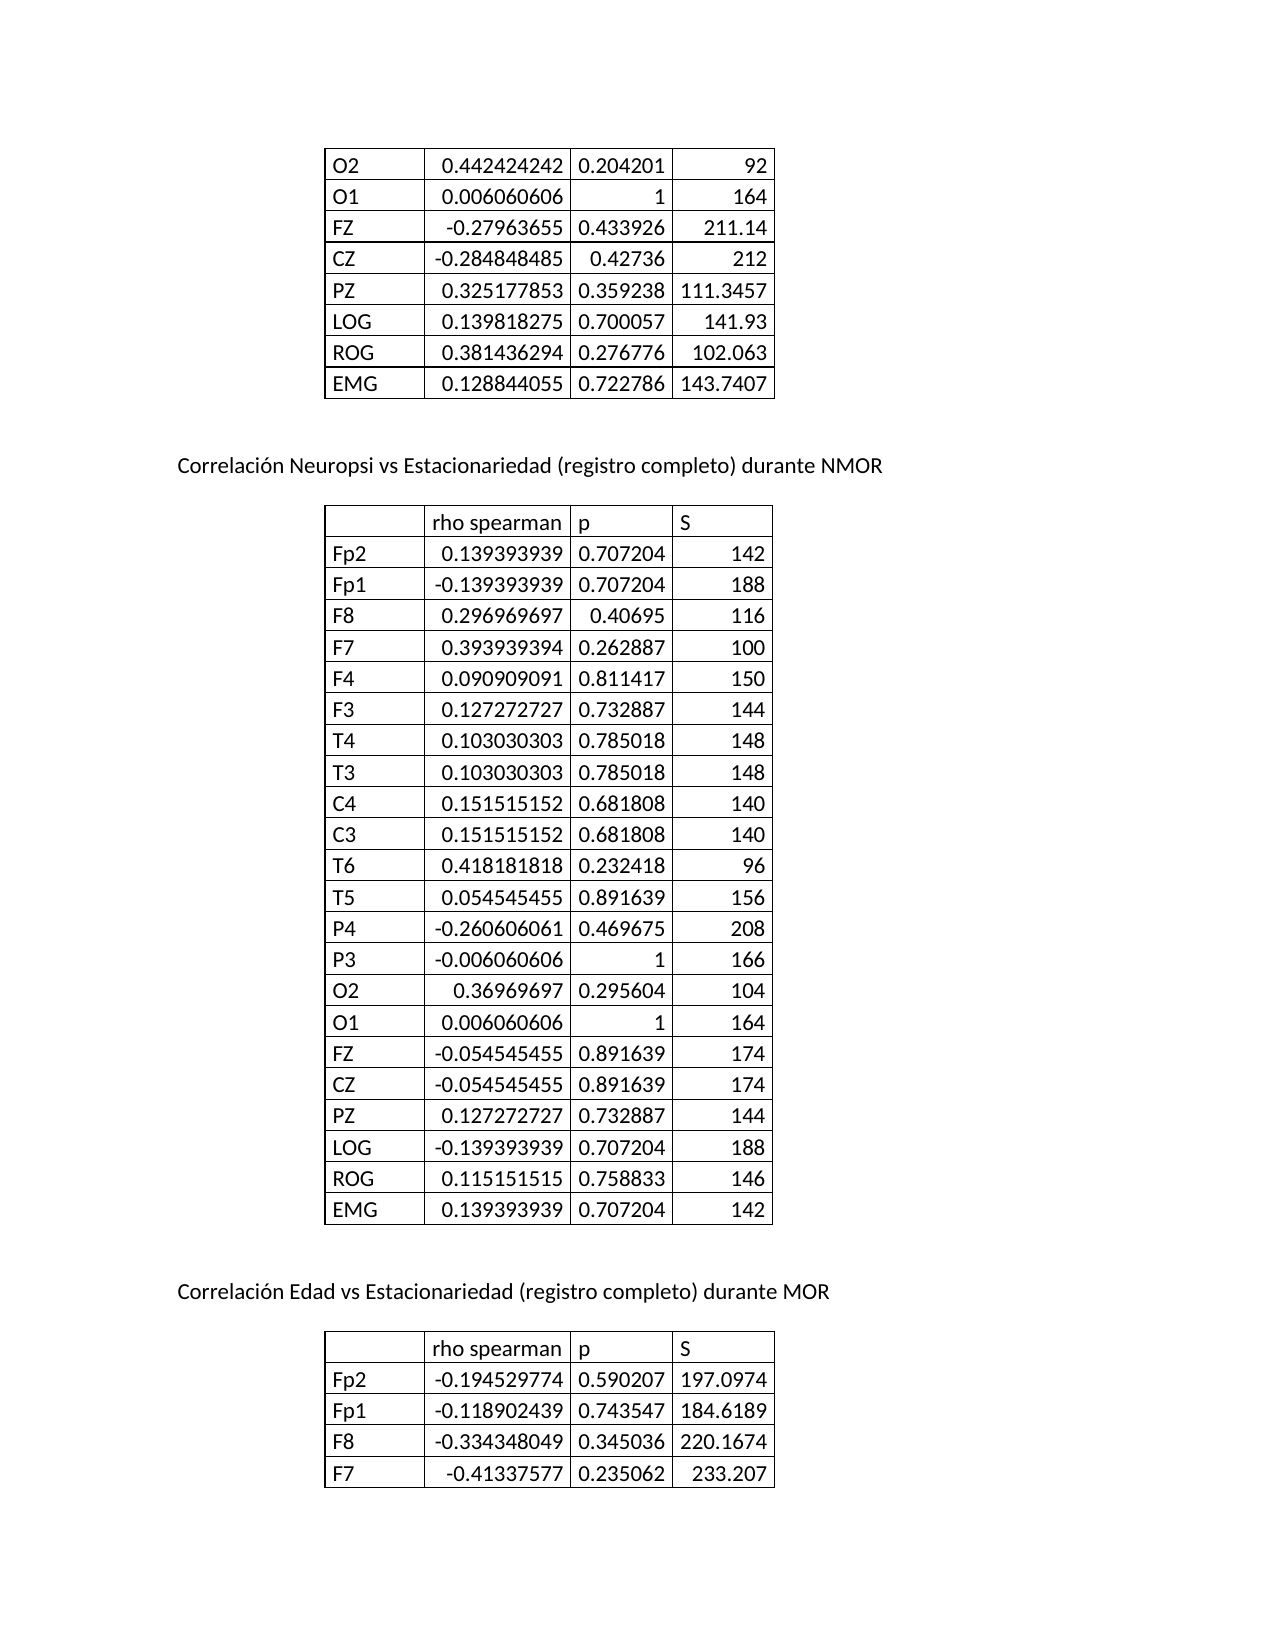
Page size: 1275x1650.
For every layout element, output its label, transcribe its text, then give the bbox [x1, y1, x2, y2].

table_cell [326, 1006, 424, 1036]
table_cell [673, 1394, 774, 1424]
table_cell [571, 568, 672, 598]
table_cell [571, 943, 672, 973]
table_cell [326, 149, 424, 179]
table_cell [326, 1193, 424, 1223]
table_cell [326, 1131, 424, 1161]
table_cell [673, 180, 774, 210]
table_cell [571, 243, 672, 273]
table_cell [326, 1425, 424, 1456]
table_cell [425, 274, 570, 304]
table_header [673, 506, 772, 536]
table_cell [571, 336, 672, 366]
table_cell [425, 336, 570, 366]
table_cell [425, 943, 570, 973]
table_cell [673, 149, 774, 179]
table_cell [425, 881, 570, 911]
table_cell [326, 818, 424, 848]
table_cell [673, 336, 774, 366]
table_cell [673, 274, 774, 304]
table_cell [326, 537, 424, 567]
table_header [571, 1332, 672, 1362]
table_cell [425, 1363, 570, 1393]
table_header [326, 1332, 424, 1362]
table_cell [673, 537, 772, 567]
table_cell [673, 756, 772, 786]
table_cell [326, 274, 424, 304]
text Correlación Neuropsi vs Estacionariedad (registro completo) durante NMOR [177, 452, 1098, 480]
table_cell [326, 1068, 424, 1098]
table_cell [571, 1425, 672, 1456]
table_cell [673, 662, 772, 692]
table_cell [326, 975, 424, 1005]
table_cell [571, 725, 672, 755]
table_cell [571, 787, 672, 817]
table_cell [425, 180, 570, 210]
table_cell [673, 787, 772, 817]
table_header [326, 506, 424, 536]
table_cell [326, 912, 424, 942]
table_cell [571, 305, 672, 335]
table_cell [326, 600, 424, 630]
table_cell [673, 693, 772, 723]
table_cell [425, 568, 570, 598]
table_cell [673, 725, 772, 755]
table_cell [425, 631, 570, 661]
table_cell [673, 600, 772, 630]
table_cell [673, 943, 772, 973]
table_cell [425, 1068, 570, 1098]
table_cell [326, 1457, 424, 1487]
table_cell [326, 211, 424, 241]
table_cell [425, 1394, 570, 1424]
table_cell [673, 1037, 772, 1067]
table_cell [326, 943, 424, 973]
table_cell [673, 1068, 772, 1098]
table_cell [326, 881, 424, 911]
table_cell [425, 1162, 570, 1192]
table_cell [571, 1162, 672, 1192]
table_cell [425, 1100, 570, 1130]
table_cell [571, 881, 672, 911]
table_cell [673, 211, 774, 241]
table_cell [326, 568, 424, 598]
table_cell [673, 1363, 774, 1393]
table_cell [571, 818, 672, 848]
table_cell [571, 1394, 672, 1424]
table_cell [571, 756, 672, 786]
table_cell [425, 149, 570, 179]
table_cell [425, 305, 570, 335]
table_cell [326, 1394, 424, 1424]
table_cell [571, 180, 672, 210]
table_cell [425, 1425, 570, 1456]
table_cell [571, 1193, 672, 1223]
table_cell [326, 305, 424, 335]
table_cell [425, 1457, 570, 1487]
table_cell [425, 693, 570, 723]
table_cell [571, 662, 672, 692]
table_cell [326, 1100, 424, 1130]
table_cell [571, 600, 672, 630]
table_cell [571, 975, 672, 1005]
text Correlación Edad vs Estacionariedad (registro completo) durante MOR [177, 1277, 1098, 1306]
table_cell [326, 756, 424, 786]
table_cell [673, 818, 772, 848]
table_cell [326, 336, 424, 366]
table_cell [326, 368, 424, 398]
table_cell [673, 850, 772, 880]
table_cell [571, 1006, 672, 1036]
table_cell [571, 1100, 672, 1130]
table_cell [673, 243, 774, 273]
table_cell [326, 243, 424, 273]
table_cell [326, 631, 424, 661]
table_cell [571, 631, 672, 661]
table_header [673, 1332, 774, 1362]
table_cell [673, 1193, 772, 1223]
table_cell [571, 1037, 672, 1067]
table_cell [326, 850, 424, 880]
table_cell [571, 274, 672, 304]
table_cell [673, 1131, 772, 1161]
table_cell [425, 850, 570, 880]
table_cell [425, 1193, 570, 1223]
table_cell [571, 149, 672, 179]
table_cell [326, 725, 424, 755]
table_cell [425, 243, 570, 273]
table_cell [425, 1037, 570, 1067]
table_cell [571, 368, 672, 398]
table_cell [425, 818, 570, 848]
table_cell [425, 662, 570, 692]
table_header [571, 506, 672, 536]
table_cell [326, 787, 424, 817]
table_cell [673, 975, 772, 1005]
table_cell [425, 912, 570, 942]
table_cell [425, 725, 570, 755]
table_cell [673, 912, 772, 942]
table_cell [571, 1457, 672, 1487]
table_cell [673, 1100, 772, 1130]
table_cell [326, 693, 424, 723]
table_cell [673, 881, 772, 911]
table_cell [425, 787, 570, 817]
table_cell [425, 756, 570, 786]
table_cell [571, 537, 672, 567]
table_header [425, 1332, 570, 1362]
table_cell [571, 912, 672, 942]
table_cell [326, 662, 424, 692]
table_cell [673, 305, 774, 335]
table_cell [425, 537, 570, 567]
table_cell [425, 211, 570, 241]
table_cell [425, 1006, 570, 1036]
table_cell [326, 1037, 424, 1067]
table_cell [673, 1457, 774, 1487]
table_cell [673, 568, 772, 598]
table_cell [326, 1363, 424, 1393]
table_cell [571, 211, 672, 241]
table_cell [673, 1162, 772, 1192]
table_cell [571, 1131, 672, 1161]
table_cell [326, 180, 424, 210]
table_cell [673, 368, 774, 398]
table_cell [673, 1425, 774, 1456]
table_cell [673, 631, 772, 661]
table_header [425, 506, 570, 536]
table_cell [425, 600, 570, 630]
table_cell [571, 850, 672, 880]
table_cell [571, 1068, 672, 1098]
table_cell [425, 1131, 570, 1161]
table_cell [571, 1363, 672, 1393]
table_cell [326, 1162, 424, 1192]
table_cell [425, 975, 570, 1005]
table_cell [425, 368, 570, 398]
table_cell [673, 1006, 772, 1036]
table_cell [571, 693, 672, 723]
